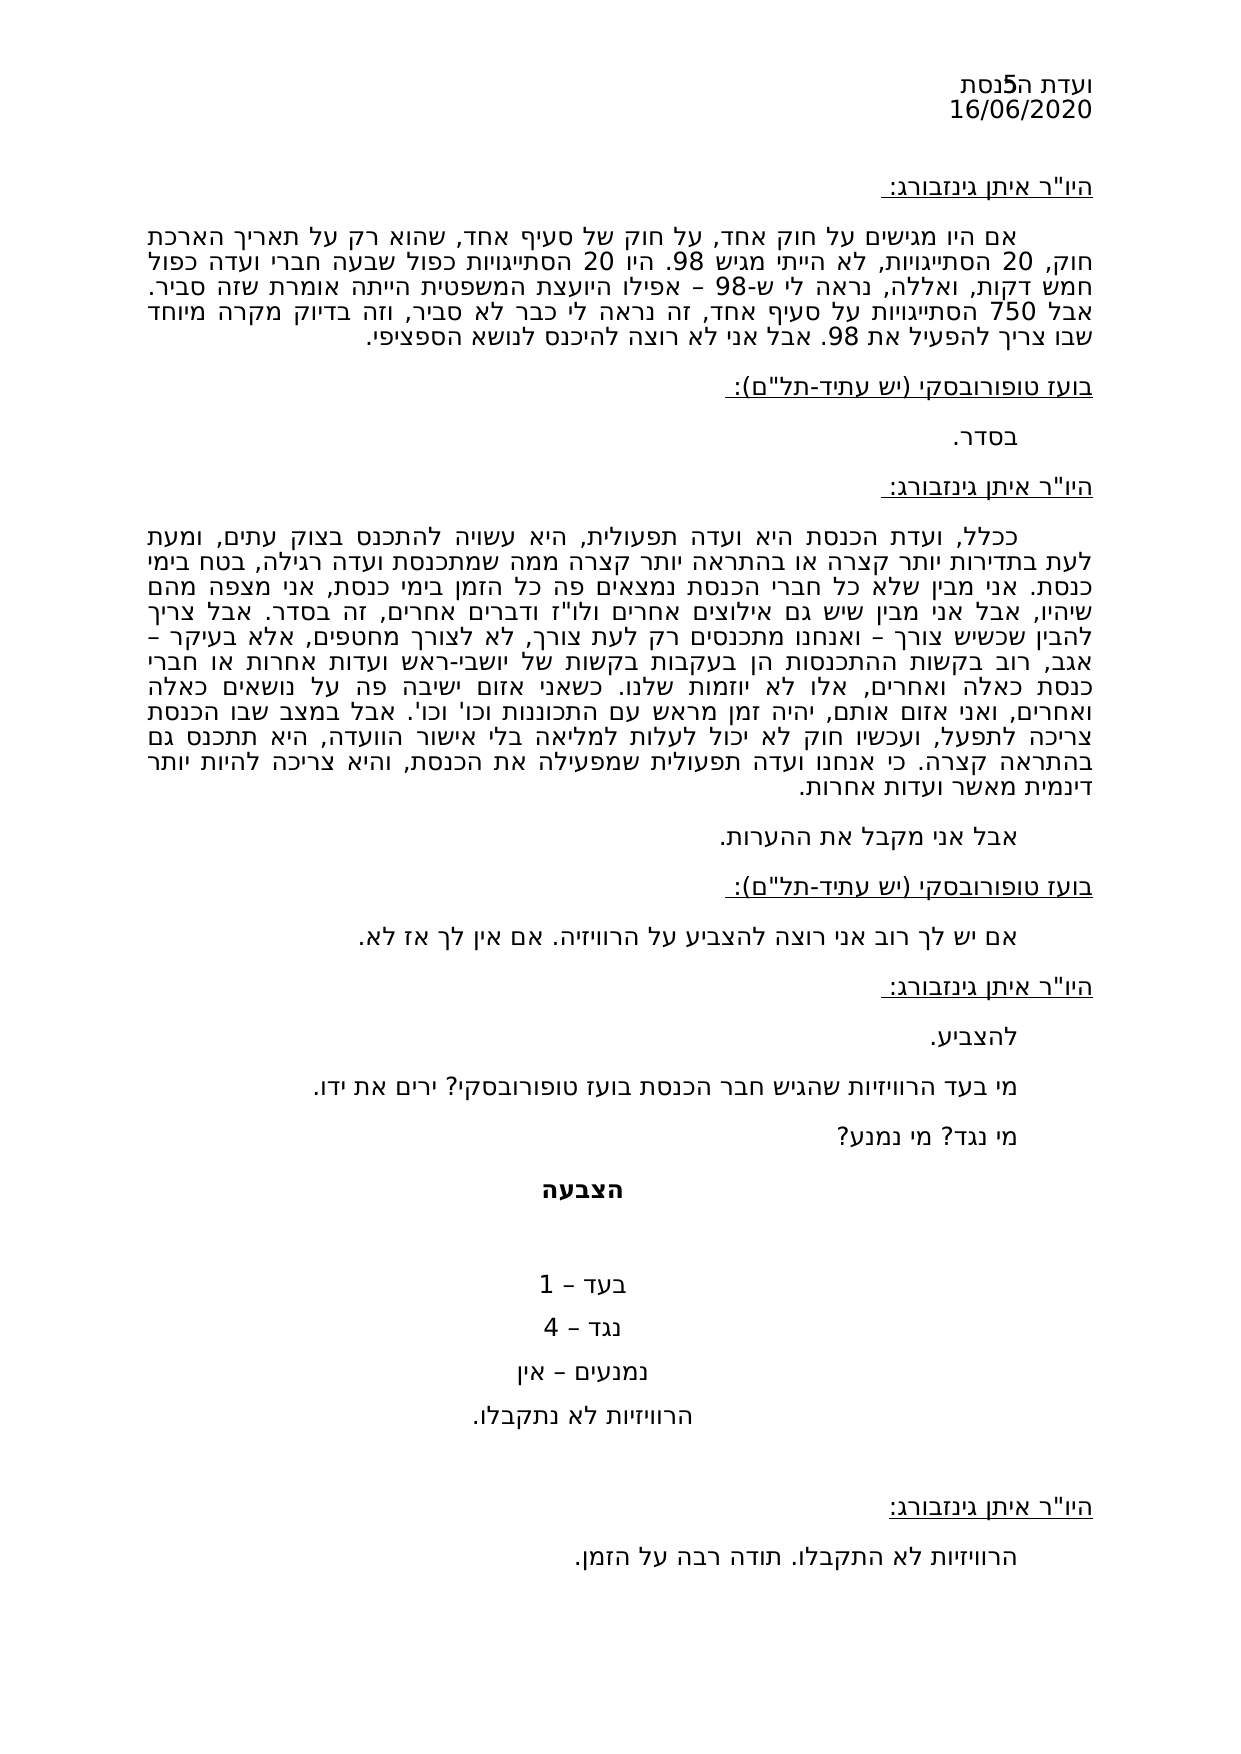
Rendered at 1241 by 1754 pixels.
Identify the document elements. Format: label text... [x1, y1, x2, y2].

text << דובר >> בועז טופורובסקי (יש עתיד-תל"ם): << דובר >> [147, 875, 1093, 900]
text מי בעד הרוויזיות שהגיש חבר הכנסת בועז טופורובסקי? ירים את ידו. [147, 1075, 1093, 1100]
text הרוויזיות לא נתקבלו. [147, 1401, 1093, 1430]
text בסדר. [147, 425, 1093, 450]
text אם יש לך רוב אני רוצה להצביע על הרוויזיה. אם אין לך אז לא. [147, 925, 1093, 950]
text << דובר >> בועז טופורובסקי (יש עתיד-תל"ם): << דובר >> [147, 375, 1093, 400]
text בעד – 1 [147, 1270, 1093, 1299]
text ככלל, ועדת הכנסת היא ועדה תפעולית, היא עשויה להתכנס בצוק עתים, ומעת לעת בתדירות יותר קצרה או בהתראה יותר קצרה ממה שמתכנסת ועדה רגילה, בטח בימי כנסת. אני מבין שלא כל חברי הכנסת נמצאים פה כל הזמן בימי כנסת, אני מצפה מהם שיהיו, אבל אני מבין שיש גם אילוצים אחרים ולו"ז ודברים אחרים, זה בסדר. אבל צריך להבין שכשיש צורך – ואנחנו מתכנסים רק לעת צורך, לא לצורך מחטפים, אלא בעיקר – אגב, רוב בקשות ההתכנסות הן בעקבות בקשות של יושבי-ראש ועדות אחרות או חברי כנסת כאלה ואחרים, אלו לא יוזמות שלנו. כשאני אזום ישיבה פה על נושאים כאלה ואחרים, ואני אזום אותם, יהיה זמן מראש עם התכוננות וכו' וכו'. אבל במצב שבו הכנסת צריכה לתפעל, ועכשיו חוק לא יכול לעלות למליאה בלי אישור הוועדה, היא תתכנס גם בהתראה קצרה. כי אנחנו ועדה תפעולית שמפעילה את הכנסת, והיא צריכה להיות יותר דינמית מאשר ועדות אחרות. [147, 525, 1093, 800]
text אם היו מגישים על חוק אחד, על חוק של סעיף אחד, שהוא רק על תאריך הארכת חוק, 20 הסתייגויות, לא הייתי מגיש 98. היו 20 הסתייגויות כפול שבעה חברי ועדה כפול חמש דקות, ואללה, נראה לי ש-98 – אפילו היועצת המשפטית הייתה אומרת שזה סביר. אבל 750 הסתייגויות על סעיף אחד, זה נראה לי כבר לא סביר, וזה בדיוק מקרה מיוחד שבו צריך להפעיל את 98. אבל אני לא רוצה להיכנס לנושא הספציפי. [147, 225, 1093, 350]
text מי נגד? מי נמנע? [147, 1125, 1093, 1150]
text אבל אני מקבל את ההערות. [147, 825, 1093, 850]
text הרוויזיות לא התקבלו. תודה רבה על הזמן. [147, 1546, 1093, 1571]
text << יור >> היו"ר איתן גינזבורג: << יור >> [147, 175, 1093, 200]
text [147, 1496, 1093, 1521]
text להצביע. [147, 1025, 1093, 1050]
text << יור >> היו"ר איתן גינזבורג: << יור >> [147, 975, 1093, 1000]
text הצבעה [147, 1175, 1093, 1204]
text נמנעים – אין [147, 1357, 1093, 1386]
text נגד – 4 [147, 1313, 1093, 1343]
text << יור >> היו"ר איתן גינזבורג: << יור >> [147, 475, 1093, 500]
